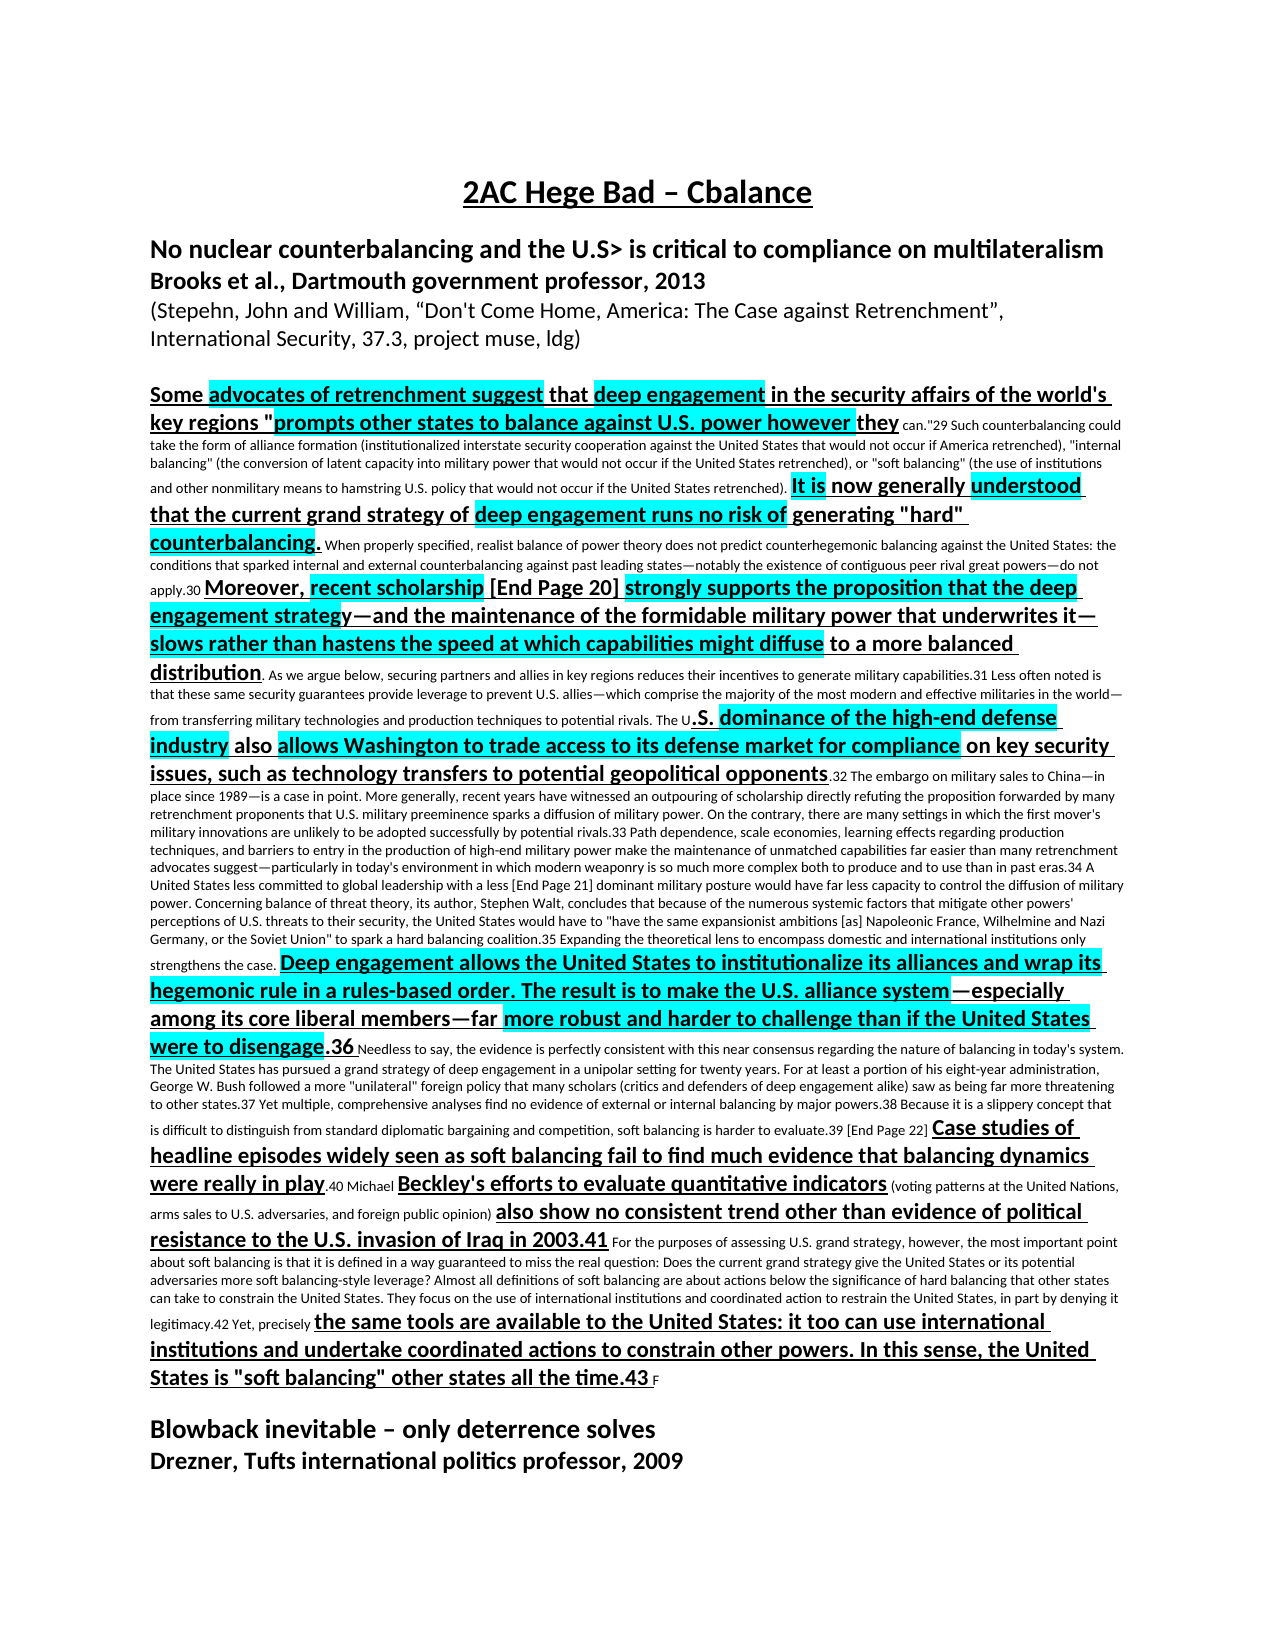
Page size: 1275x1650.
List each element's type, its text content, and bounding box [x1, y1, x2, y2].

text Drezner, Tufts international politics professor, 2009 [150, 1445, 1125, 1475]
subtitle No nuclear counterbalancing and the U.S> is critical to compliance on multilateralism [150, 232, 1125, 265]
subtitle 2AC Hege Bad – Cbalance [150, 171, 1125, 212]
text Brooks et al., Dartmouth government professor, 2013 [150, 265, 1125, 296]
text Some advocates of retrenchment suggest that deep engagement in the security affairs of the world's key regions "prompts other states to balance against U.S. power however they can."29 Such counterbalancing could take the form of alliance formation (institutionalized interstate security cooperation against the United States that would not occur if America retrenched), "internal balancing" (the conversion of latent capacity into military power that would not occur if the United States retrenched), or "soft balancing" (the use of institutions and other nonmilitary means to hamstring U.S. policy that would not occur if the United States retrenched). It is now generally understood that the current grand strategy of deep engagement runs no risk of generating "hard" counterbalancing. When properly specified, realist balance of power theory does not predict counterhegemonic balancing against the United States: the conditions that sparked internal and external counterbalancing against past leading states—notably the existence of contiguous peer rival great powers—do not apply.30 Moreover, recent scholarship [End Page 20] strongly supports the proposition that the deep engagement strategy—and the maintenance of the formidable military power that underwrites it—slows rather than hastens the speed at which capabilities might diffuse to a more balanced distribution. As we argue below, securing partners and allies in key regions reduces their incentives to generate military capabilities.31 Less often noted is that these same security guarantees provide leverage to prevent U.S. allies—which comprise the majority of the most modern and effective militaries in the world—from transferring military technologies and production techniques to potential rivals. The U.S. dominance of the high-end defense industry also allows Washington to trade access to its defense market for compliance on key security issues, such as technology transfers to potential geopolitical opponents.32 The embargo on military sales to China—in place since 1989—is a case in point. More generally, recent years have witnessed an outpouring of scholarship directly refuting the proposition forwarded by many retrenchment proponents that U.S. military preeminence sparks a diffusion of military power. On the contrary, there are many settings in which the first mover's military innovations are unlikely to be adopted successfully by potential rivals.33 Path dependence, scale economies, learning effects regarding production techniques, and barriers to entry in the production of high-end military power make the maintenance of unmatched capabilities far easier than many retrenchment advocates suggest—particularly in today's environment in which modern weaponry is so much more complex both to produce and to use than in past eras.34 A United States less committed to global leadership with a less [End Page 21] dominant military posture would have far less capacity to control the diffusion of military power. Concerning balance of threat theory, its author, Stephen Walt, concludes that because of the numerous systemic factors that mitigate other powers' perceptions of U.S. threats to their security, the United States would have to "have the same expansionist ambitions [as] Napoleonic France, Wilhelmine and Nazi Germany, or the Soviet Union" to spark a hard balancing coalition.35 Expanding the theoretical lens to encompass domestic and international institutions only strengthens the case. Deep engagement allows the United States to institutionalize its alliances and wrap its hegemonic rule in a rules-based order. The result is to make the U.S. alliance system—especially among its core liberal members—far more robust and harder to challenge than if the United States were to disengage.36 Needless to say, the evidence is perfectly consistent with this near consensus regarding the nature of balancing in today's system. The United States has pursued a grand strategy of deep engagement in a unipolar setting for twenty years. For at least a portion of his eight-year administration, George W. Bush followed a more "unilateral" foreign policy that many scholars (critics and defenders of deep engagement alike) saw as being far more threatening to other states.37 Yet multiple, comprehensive analyses find no evidence of external or internal balancing by major powers.38 Because it is a slippery concept that is difficult to distinguish from standard diplomatic bargaining and competition, soft balancing is harder to evaluate.39 [End Page 22] Case studies of headline episodes widely seen as soft balancing fail to find much evidence that balancing dynamics were really in play.40 Michael Beckley's efforts to evaluate quantitative indicators (voting patterns at the United Nations, arms sales to U.S. adversaries, and foreign public opinion) also show no consistent trend other than evidence of political resistance to the U.S. invasion of Iraq in 2003.41 For the purposes of assessing U.S. grand strategy, however, the most important point about soft balancing is that it is defined in a way guaranteed to miss the real question: Does the current grand strategy give the United States or its potential adversaries more soft balancing-style leverage? Almost all definitions of soft balancing are about actions below the significance of hard balancing that other states can take to constrain the United States. They focus on the use of international institutions and coordinated action to restrain the United States, in part by denying it legitimacy.42 Yet, precisely the same tools are available to the United States: it too can use international institutions and undertake coordinated actions to constrain other powers. In this sense, the United States is "soft balancing" other states all the time.43 F [150, 380, 1125, 1391]
subtitle Blowback inevitable – only deterrence solves [150, 1412, 1125, 1445]
text (Stepehn, John and William, “Don't Come Home, America: The Case against Retrenchment”, International Security, 37.3, project muse, ldg) [150, 296, 1125, 352]
